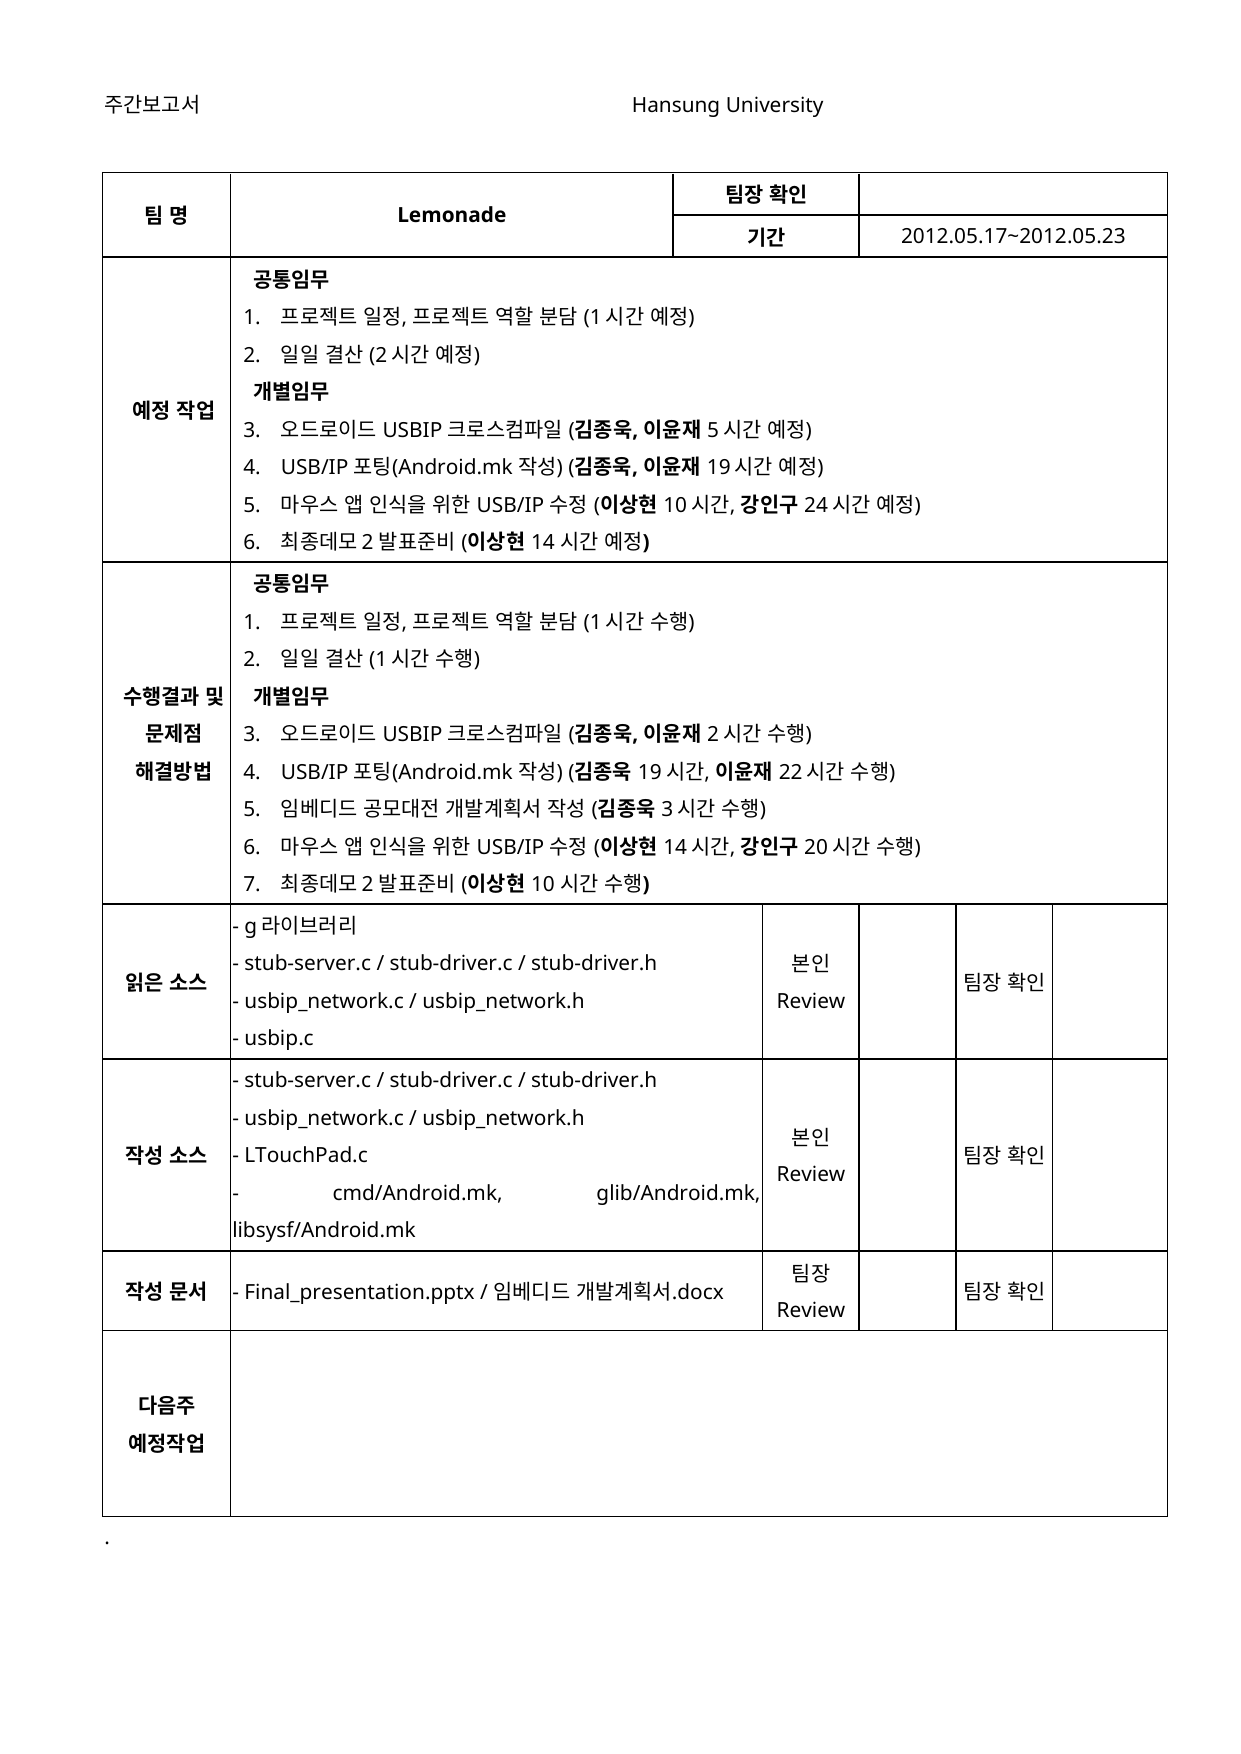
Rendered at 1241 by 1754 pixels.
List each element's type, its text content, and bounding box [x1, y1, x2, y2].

table_header 팀 명 [103, 173, 230, 256]
table_cell 팀장 Review [763, 1252, 858, 1330]
table_cell 읽은 소스 [103, 905, 230, 1058]
table_header [860, 173, 1167, 214]
table_cell 본인 Review [763, 905, 858, 1058]
table_cell 팀장 확인 [957, 1252, 1052, 1330]
table_cell [860, 1060, 955, 1250]
table_cell 작성 문서 [103, 1252, 230, 1330]
table_cell [231, 1331, 1167, 1516]
table_cell 예정 작업 [103, 258, 230, 561]
table_cell 작성 소스 [103, 1060, 230, 1250]
table_cell 팀장 확인 [957, 1060, 1052, 1250]
table_cell 기간 [674, 216, 858, 256]
table_cell 팀장 확인 [957, 905, 1052, 1058]
table_header Lemonade [231, 173, 673, 256]
table_header 팀장 확인 [674, 173, 859, 214]
table_cell 본인 Review [763, 1060, 858, 1250]
table_cell - Final_presentation.pptx / 임베디드 개발계획서.docx [231, 1252, 762, 1330]
table_cell [860, 1252, 955, 1330]
table_cell 공통임무 프로젝트 일정, 프로젝트 역할 분담 (1시간 예정) 일일 결산 (2시간 예정) 개별임무 오드로이드 USBIP 크로스컴파일 (김종욱, 이윤재 5시간 예정) USB/IP 포팅(Android.mk 작성) (김종욱, 이윤재 19시간 예정) 마우스 앱 인식을 위한 USB/IP 수정 (이상현 10시간, 강인구 24시간 예정) 최종데모2 발표준비 (이상현 14 시간 예정) [231, 258, 1167, 561]
table_cell 다음주 예정작업 [103, 1331, 230, 1516]
table_cell [1053, 905, 1167, 1058]
text . [104, 1517, 1178, 1555]
table_cell - g라이브러리 - stub-server.c / stub-driver.c / stub-driver.h - usbip_network.c / usbip_network.h - usbip.c [231, 905, 762, 1058]
table_cell [1053, 1060, 1167, 1250]
table_cell [860, 905, 955, 1058]
table_cell 2012.05.17~2012.05.23 [860, 216, 1167, 256]
table_cell [1053, 1252, 1167, 1330]
table_cell - stub-server.c / stub-driver.c / stub-driver.h - usbip_network.c / usbip_network.h - LTouchPad.c - cmd/Android.mk, glib/Android.mk, libsysf/Android.mk [231, 1060, 762, 1250]
table_cell 공통임무 프로젝트 일정, 프로젝트 역할 분담 (1시간 수행) 일일 결산 (1시간 수행) 개별임무 오드로이드 USBIP 크로스컴파일 (김종욱, 이윤재 2시간 수행) USB/IP 포팅(Android.mk 작성) (김종욱 19시간, 이윤재 22시간 수행) 임베디드 공모대전 개발계획서 작성 (김종욱 3시간 수행) 마우스 앱 인식을 위한 USB/IP 수정 (이상현 14시간, 강인구 20시간 수행) 최종데모2 발표준비 (이상현 10 시간 수행) [231, 563, 1167, 903]
table_cell 수행결과 및 문제점 해결방법 [103, 563, 230, 903]
